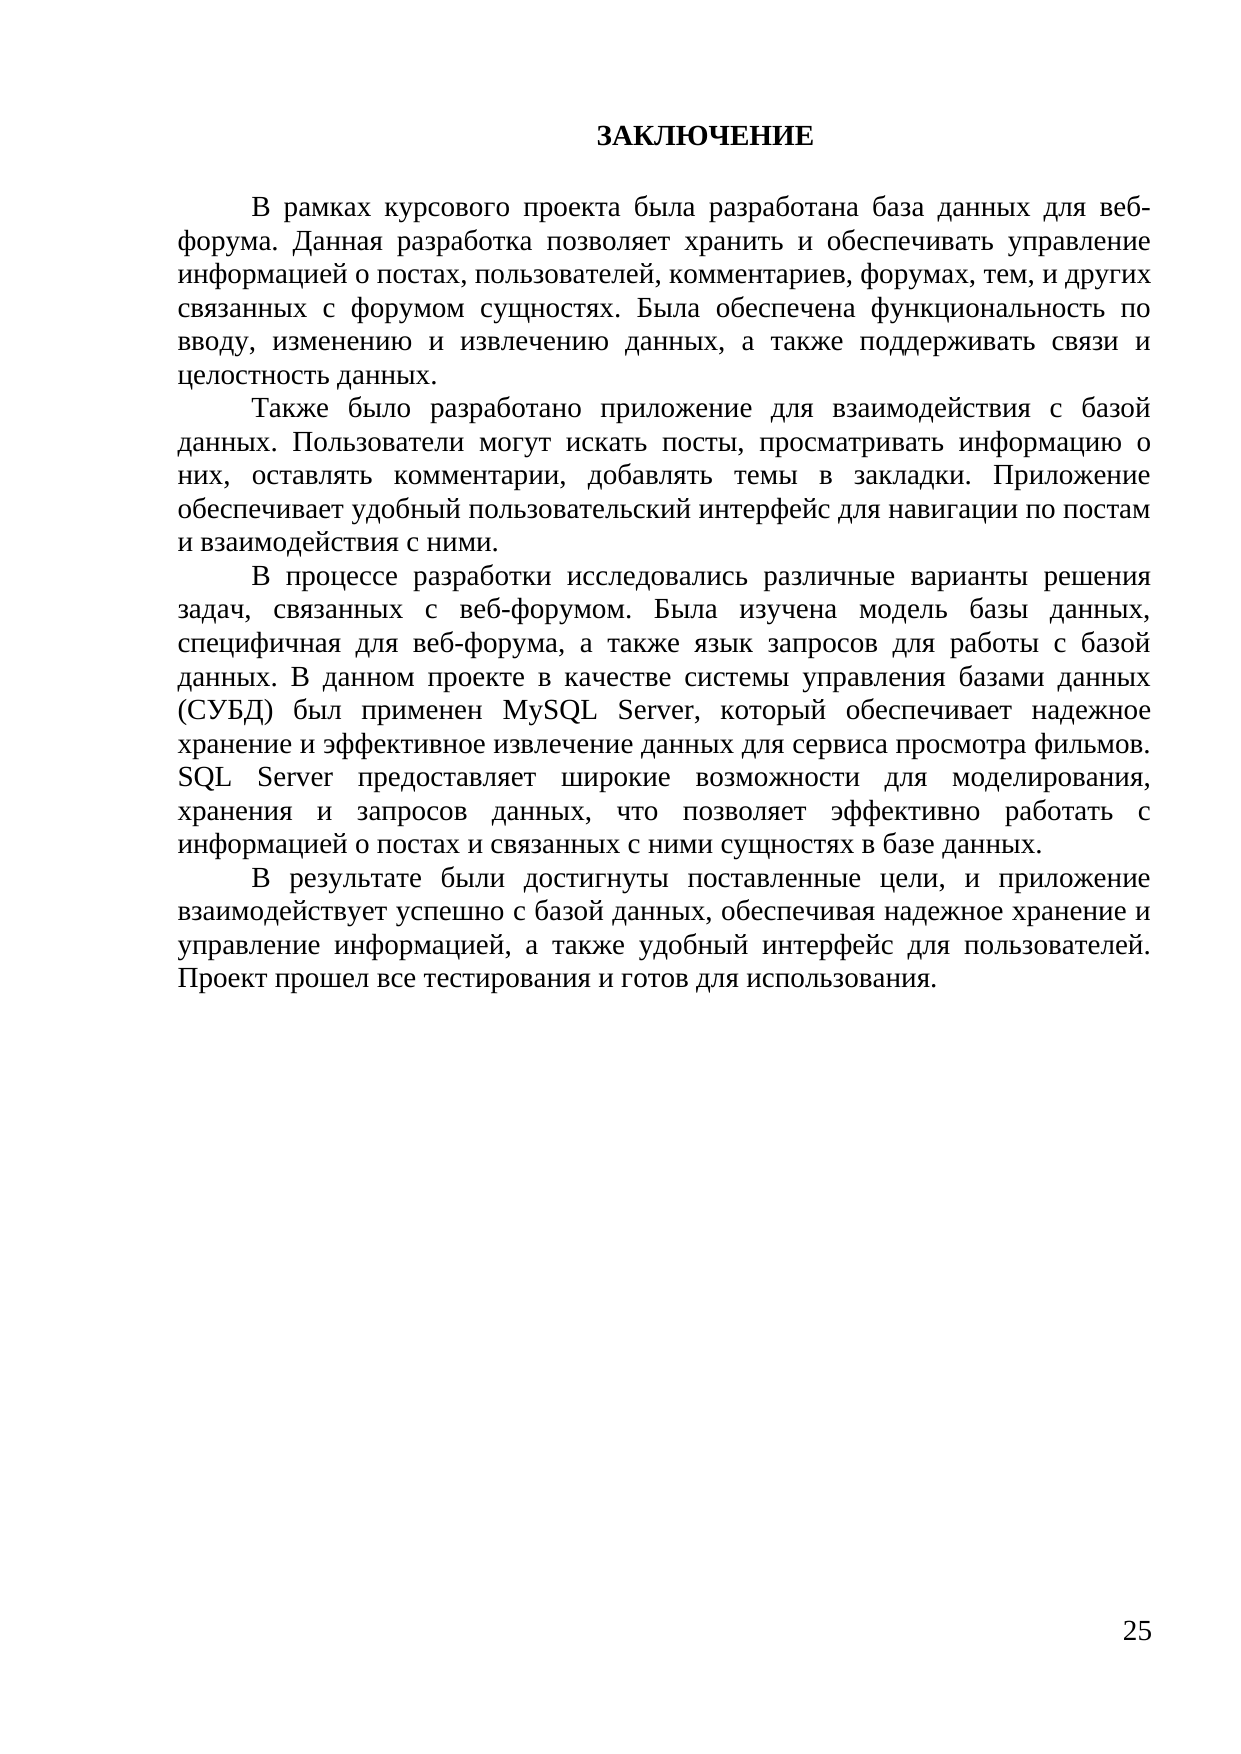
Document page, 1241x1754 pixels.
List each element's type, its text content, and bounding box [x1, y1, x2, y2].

text В рамках курсового проекта была разработана база данных для веб-форума. Данная разработка позволяет хранить и обеспечивать управление информацией о постах, пользователей, комментариев, форумах, тем, и других связанных с форумом сущностях. Была обеспечена функциональность по вводу, изменению и извлечению данных, а также поддерживать связи и целостность данных. [177, 189, 1152, 390]
text В результате были достигнуты поставленные цели, и приложение взаимодействует успешно с базой данных, обеспечивая надежное хранение и управление информацией, а также удобный интерфейс для пользователей. Проект прошел все тестирования и готов для использования. [177, 860, 1152, 994]
subtitle Заключение [259, 118, 1152, 152]
text В процессе разработки исследовались различные варианты решения задач, связанных с веб-форумом. Была изучена модель базы данных, специфичная для веб-форума, а также язык запросов для работы с базой данных. В данном проекте в качестве системы управления базами данных (СУБД) был применен MySQL Server, который обеспечивает надежное хранение и эффективное извлечение данных для сервиса просмотра фильмов. SQL Server предоставляет широкие возможности для моделирования, хранения и запросов данных, что позволяет эффективно работать с информацией о постах и связанных с ними сущностях в базе данных. [177, 558, 1152, 860]
text Также было разработано приложение для взаимодействия с базой данных. Пользователи могут искать посты, просматривать информацию о них, оставлять комментарии, добавлять темы в закладки. Приложение обеспечивает удобный пользовательский интерфейс для навигации по постам и взаимодействия с ними. [177, 390, 1152, 558]
